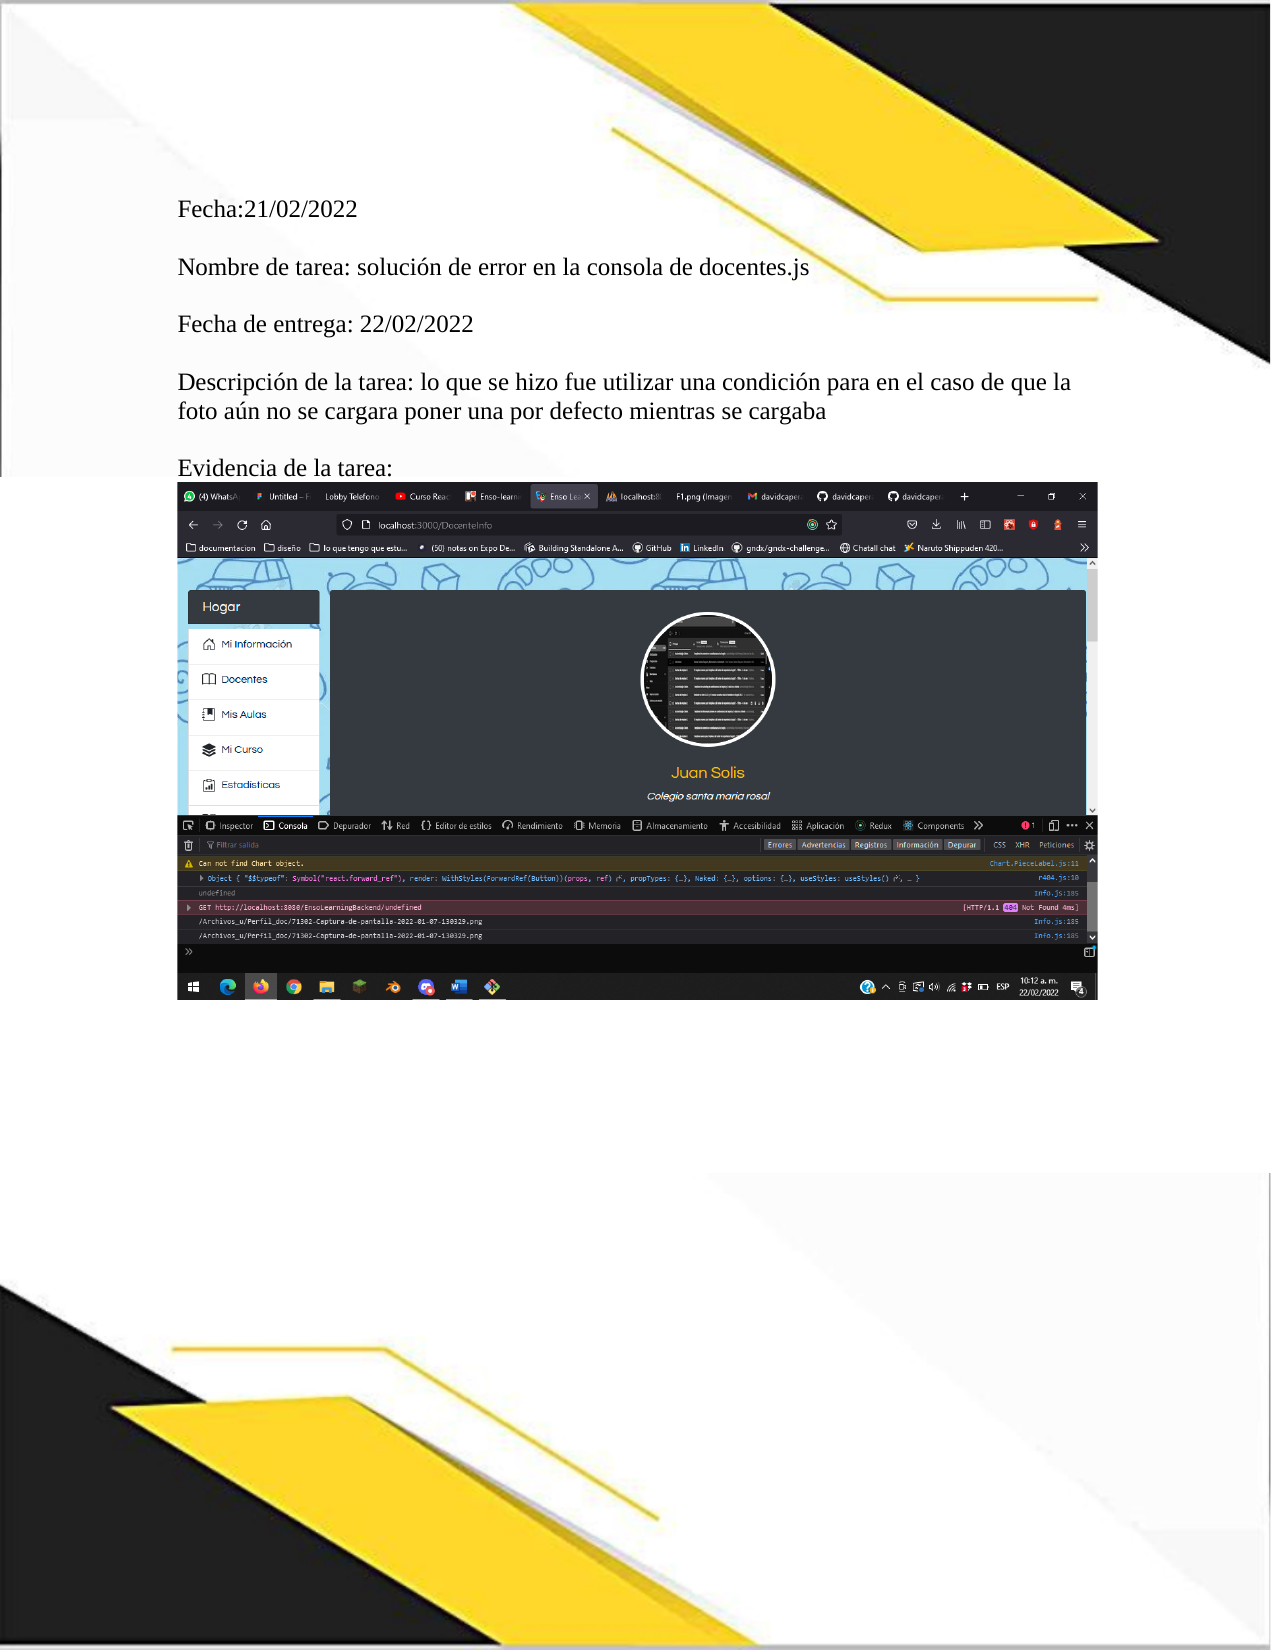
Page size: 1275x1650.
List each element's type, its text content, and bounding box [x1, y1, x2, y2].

text Fecha:21/02/2022 [177, 194, 1098, 223]
text Evidencia de la tarea: [177, 453, 1098, 482]
picture [0, 1173, 1271, 1650]
text Nombre de tarea: solución de error en la consola de docentes.js [177, 252, 1098, 281]
text Descripción de la tarea: lo que se hizo fue utilizar una condición para en el caso de que la foto aún no se cargara poner una por defecto mientras se cargaba [177, 367, 1098, 424]
text Fecha de entrega: 22/02/2022 [177, 309, 1098, 338]
picture [0, 0, 1271, 477]
picture [177, 482, 1098, 1000]
